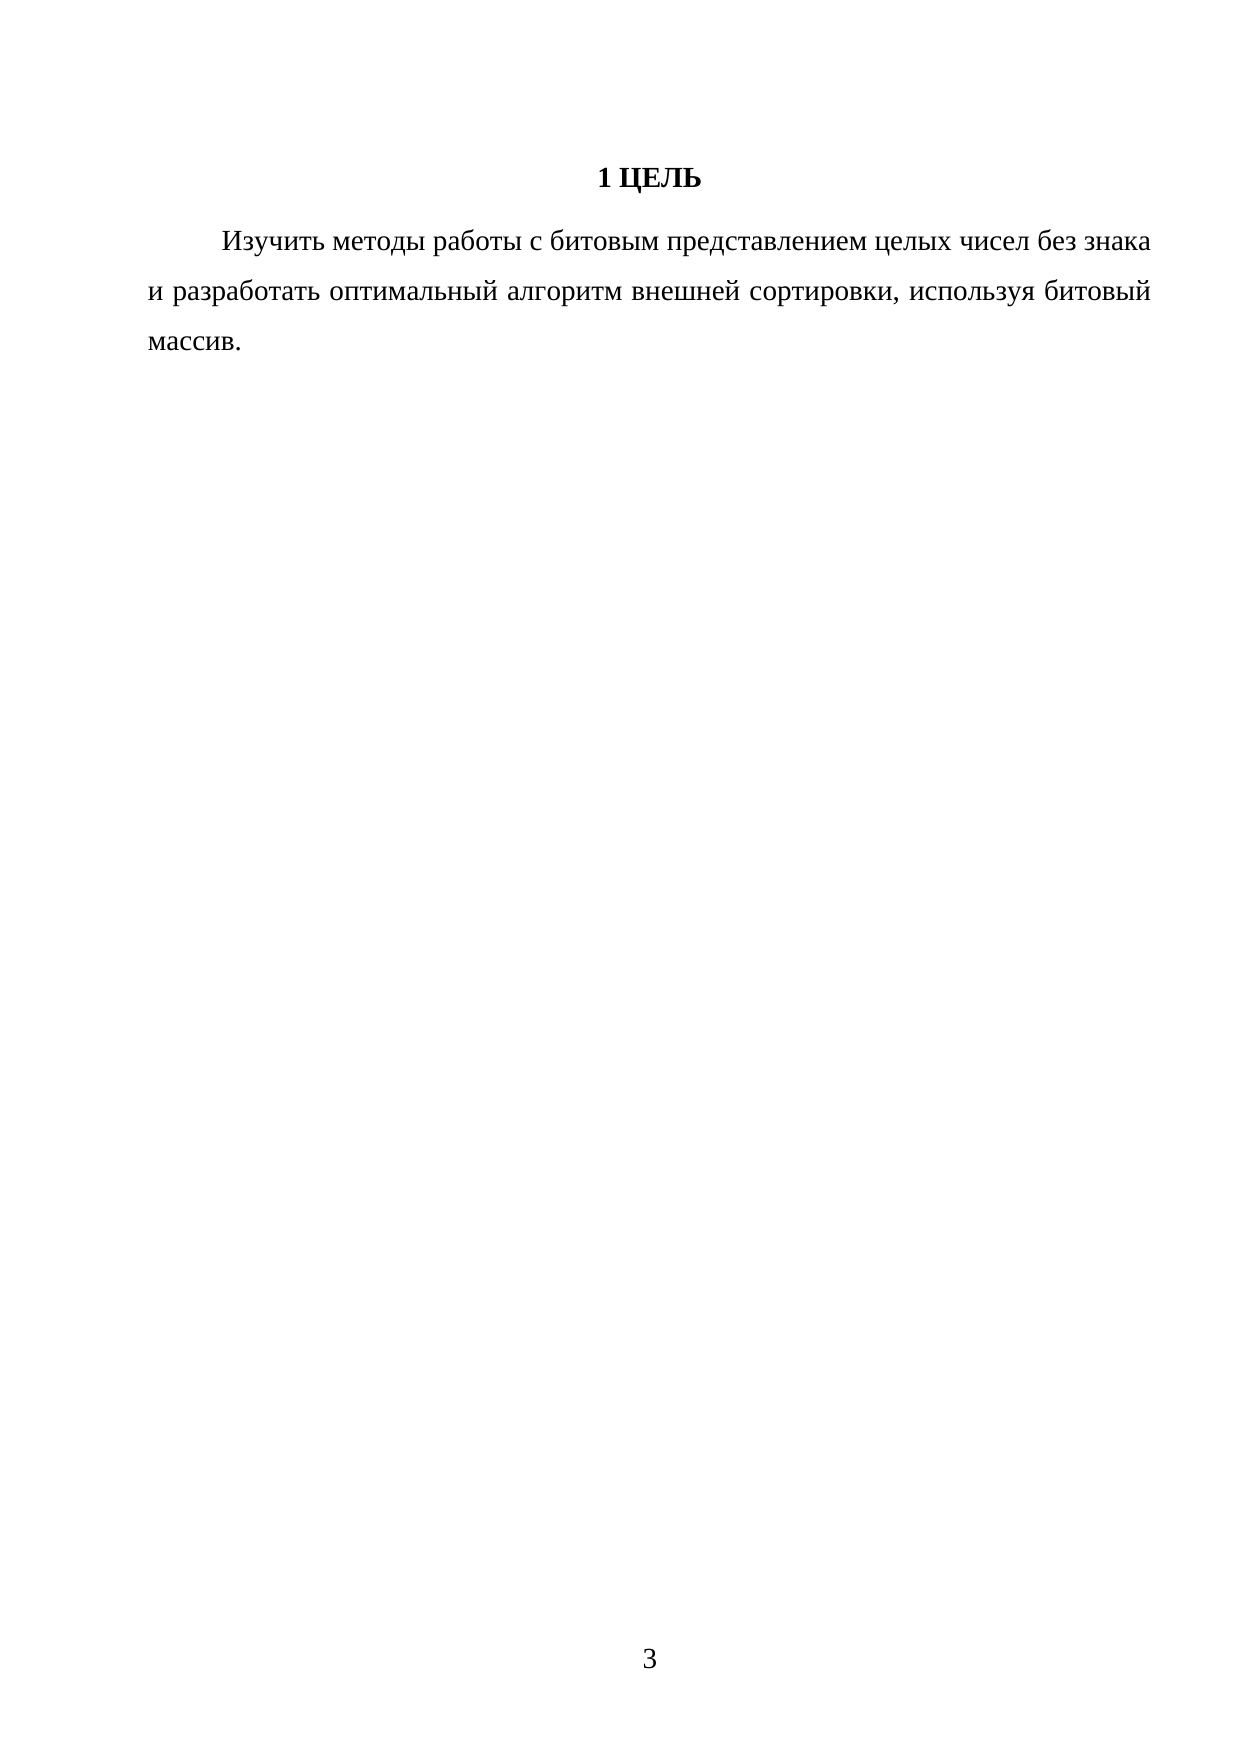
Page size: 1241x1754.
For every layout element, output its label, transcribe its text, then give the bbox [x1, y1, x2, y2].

text Изучить методы работы с битовым представлением целых чисел без знака и разработать оптимальный алгоритм внешней сортировки, используя битовый массив. [148, 223, 1152, 357]
subtitle 1 ЦЕЛЬ [148, 160, 1152, 193]
